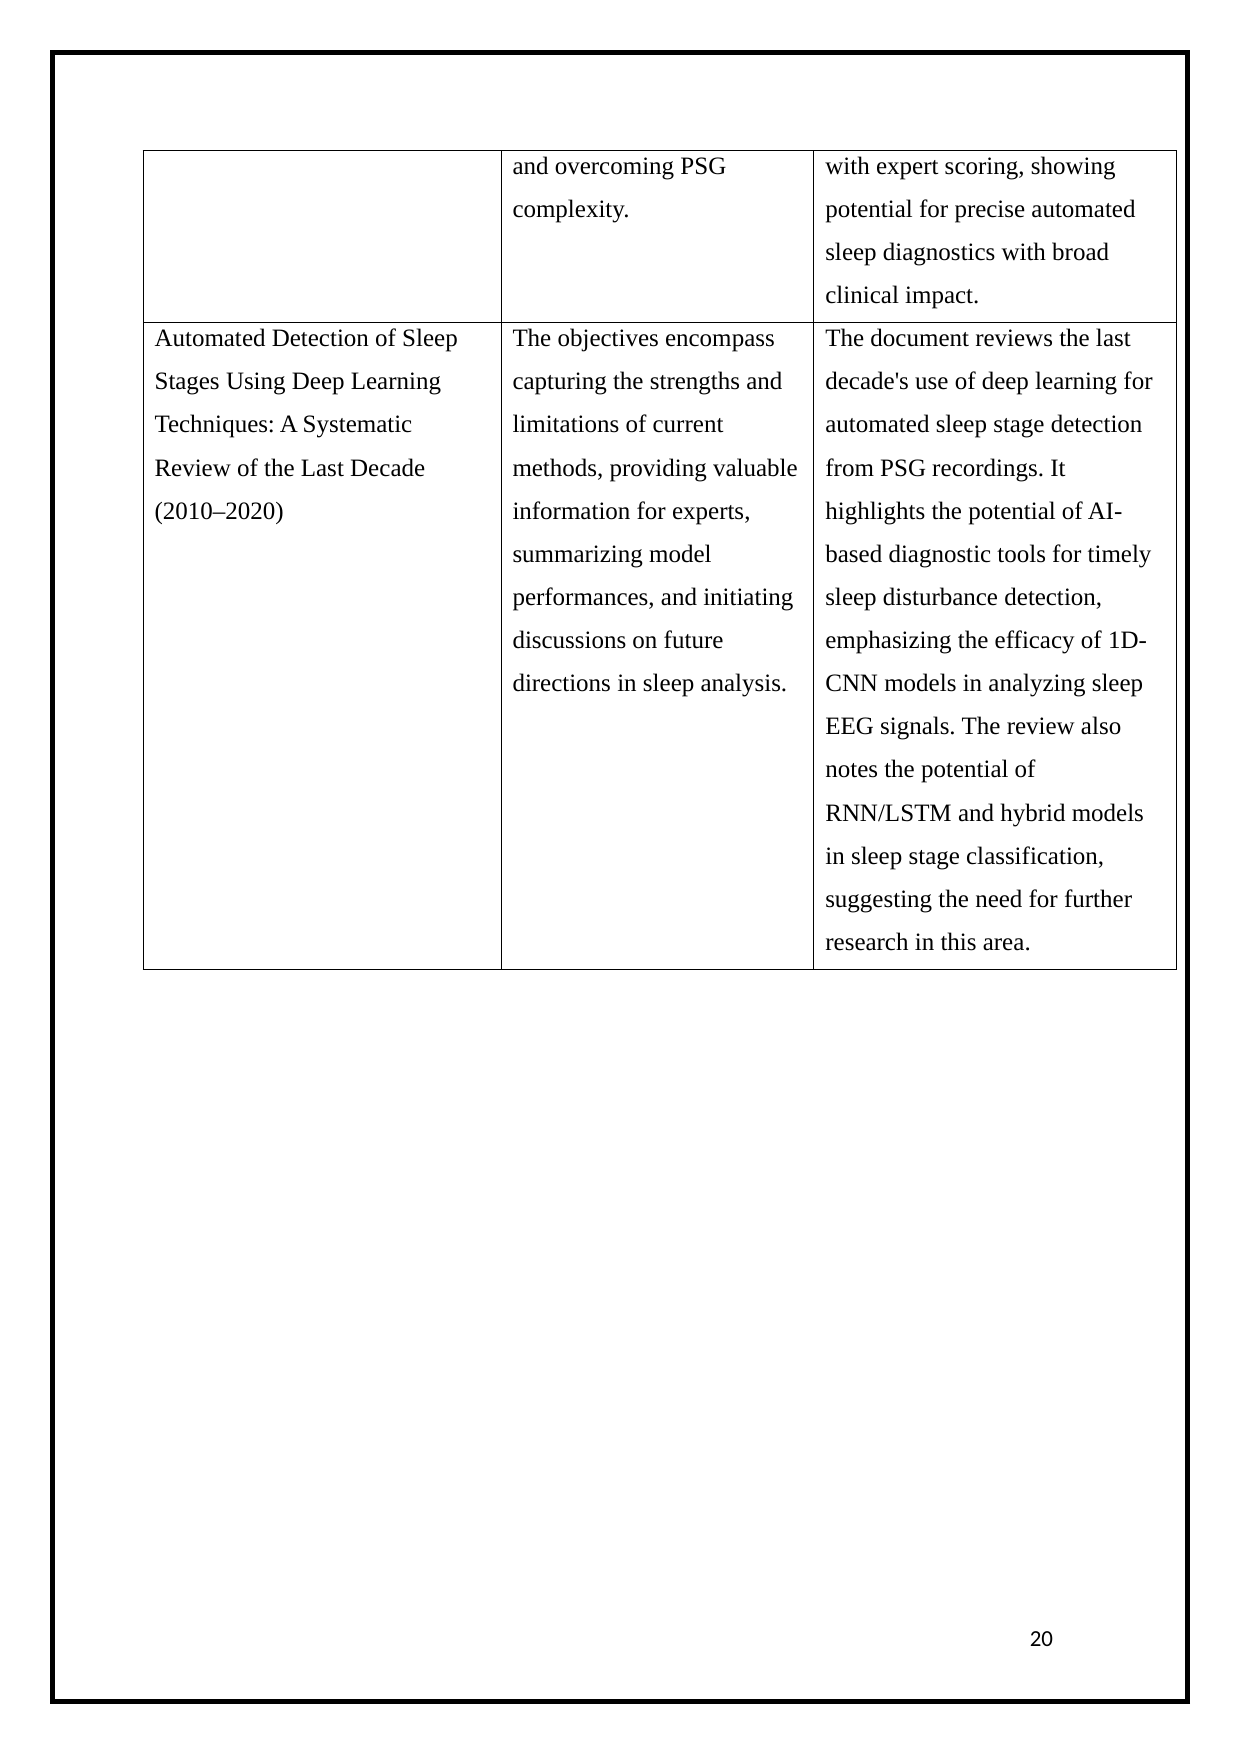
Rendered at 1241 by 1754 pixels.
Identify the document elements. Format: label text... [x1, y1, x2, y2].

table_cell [502, 151, 813, 322]
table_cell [144, 151, 501, 322]
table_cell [814, 151, 1176, 322]
table_cell Automated Detection of Sleep Stages Using Deep Learning Techniques: A Systematic Review of the Last Decade (2010–2020) [144, 323, 501, 969]
table_cell The objectives encompass capturing the strengths and limitations of current methods, providing valuable information for experts, summarizing model performances, and initiating discussions on future directions in sleep analysis. [502, 323, 813, 969]
table_cell The document reviews the last decade's use of deep learning for automated sleep stage detection from PSG recordings. It highlights the potential of AI-based diagnostic tools for timely sleep disturbance detection, emphasizing the efficacy of 1D-CNN models in analyzing sleep EEG signals. The review also notes the potential of RNN/LSTM and hybrid models in sleep stage classification, suggesting the need for further research in this area. [814, 323, 1176, 969]
